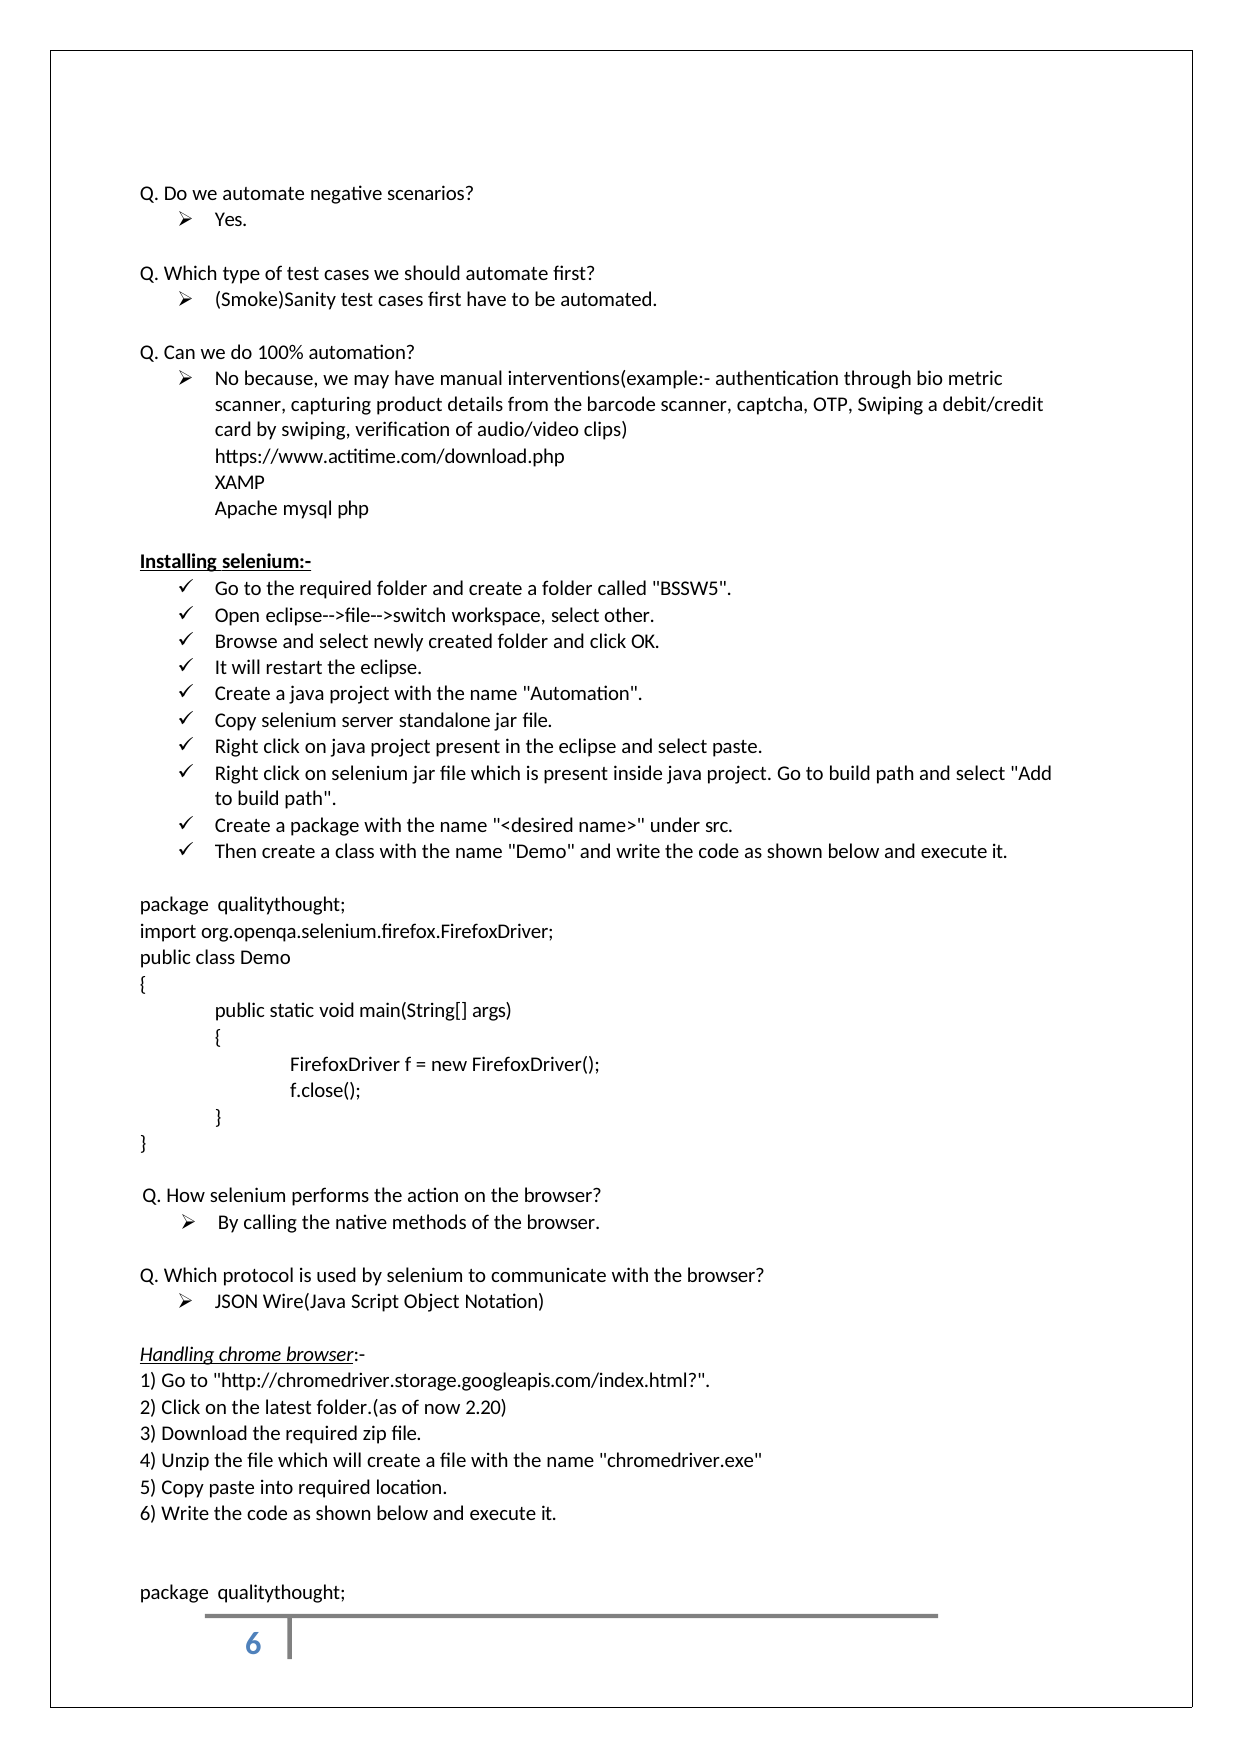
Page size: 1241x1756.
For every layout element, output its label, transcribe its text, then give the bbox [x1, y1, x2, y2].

text { [139, 971, 1119, 996]
list Copy selenium server standalone jar file. [177, 707, 1119, 732]
text package qualitythought; [139, 891, 1119, 917]
text https://www.actitime.com/download.php XAMP [214, 443, 601, 494]
text { [214, 1024, 1119, 1049]
text Q. Can we do 100% automation? [139, 339, 1119, 365]
list Write the code as shown below and execute it. [139, 1500, 1119, 1526]
list Create a package with the name "<desired name>" under src. [177, 812, 1119, 837]
list JSON Wire(Java Script Object Notation) [177, 1288, 1119, 1314]
text Q. How selenium performs the action on the browser? [69, 1182, 602, 1207]
text Q. Which protocol is used by selenium to communicate with the browser? [139, 1262, 1119, 1288]
list (Smoke)Sanity test cases first have to be automated. [177, 286, 1119, 312]
list Then create a class with the name "Demo" and write the code as shown below and execute it. [177, 839, 1119, 864]
text package qualitythought; [139, 1579, 1119, 1605]
list Right click on java project present in the eclipse and select paste. [177, 734, 1119, 759]
list By calling the native methods of the browser. [69, 1209, 600, 1234]
text Apache mysql php [214, 495, 1119, 521]
list Yes. [177, 207, 1119, 232]
text Q. Do we automate negative scenarios? [139, 180, 1119, 205]
text public static void main(String[] args) [214, 997, 1119, 1022]
list Download the required zip file. [139, 1421, 1119, 1446]
text } [139, 1130, 1119, 1155]
list Unzip the file which will create a file with the name "chromedriver.exe" [139, 1447, 1119, 1472]
list Browse and select newly created folder and click OK. [177, 628, 1119, 653]
list Copy paste into required location. [139, 1474, 1119, 1499]
text Handling chrome browser:- [139, 1341, 1119, 1367]
text } [214, 1105, 1119, 1130]
list Click on the latest folder.(as of now 2.20) [139, 1394, 1119, 1420]
list It will restart the eclipse. [177, 654, 1119, 680]
list Create a java project with the name "Automation". [177, 681, 1119, 706]
list Go to "http://chromedriver.storage.googleapis.com/index.html?". [139, 1367, 1119, 1393]
list Go to the required folder and create a folder called "BSSW5". [177, 575, 1119, 600]
list Open eclipse-->file-->switch workspace, select other. [177, 602, 1119, 627]
text FirefoxDriver f = new FirefoxDriver(); f.close(); [290, 1051, 601, 1102]
text Installing selenium:- [139, 548, 1119, 574]
text Q. Which type of test cases we should automate first? [139, 260, 1119, 285]
text import org.openqa.selenium.firefox.FirefoxDriver; public class Demo [139, 918, 601, 970]
list Right click on selenium jar file which is present inside java project. Go to build path and select "Add to build path". [177, 760, 1072, 811]
list No because, we may have manual interventions(example:- authentication through bio metric scanner, capturing product details from the barcode scanner, captcha, OTP, Swiping a debit/credit card by swiping, verification of audio/video clips) [177, 366, 1077, 442]
